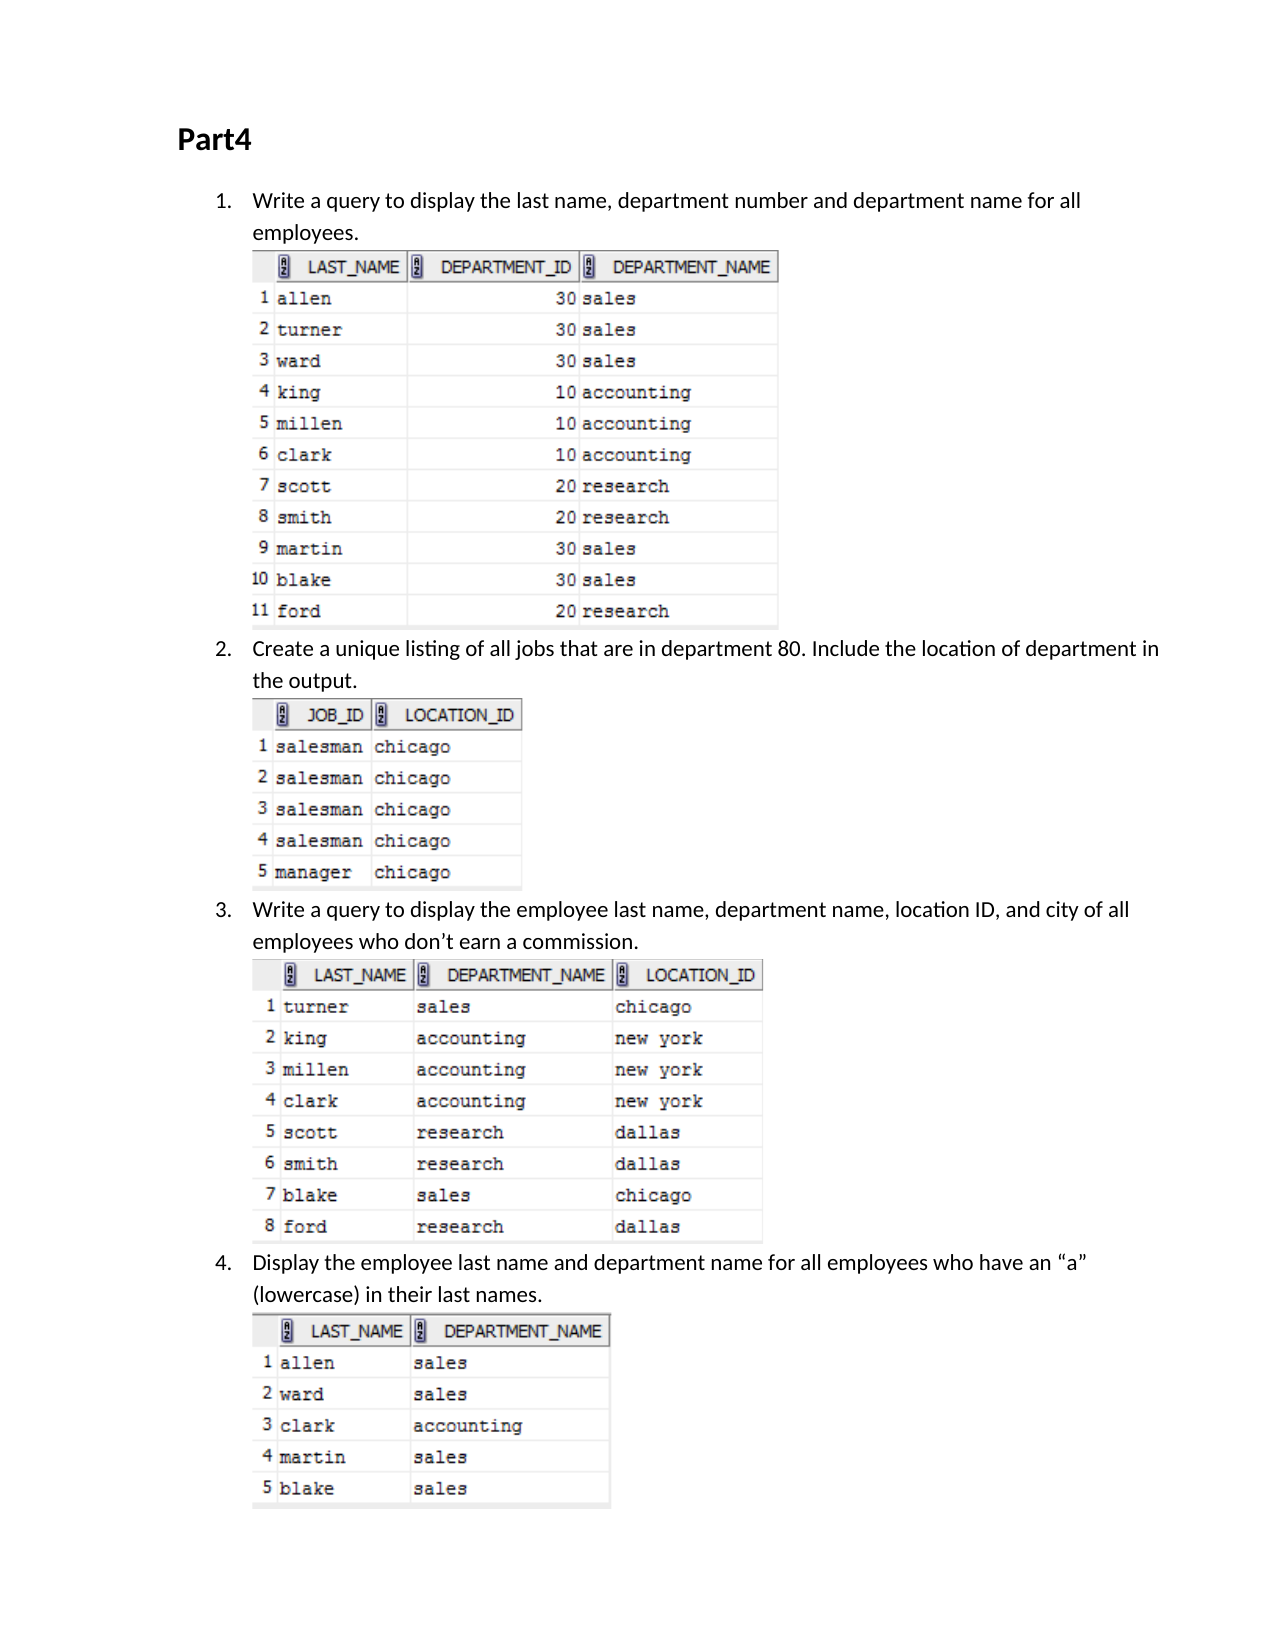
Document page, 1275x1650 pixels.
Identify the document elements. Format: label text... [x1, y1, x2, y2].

picture [252, 959, 764, 1244]
picture [252, 250, 779, 630]
list Create a unique listing of all jobs that are in department 80. Include the location of department in the output. [215, 634, 1186, 694]
picture [252, 698, 523, 891]
picture [252, 1312, 612, 1509]
list Write a query to display the employee last name, department name, location ID, and city of all employees who don’t earn a commission. [215, 895, 1186, 955]
list Display the employee last name and department name for all employees who have an “a” (lowercase) in their last names. [215, 1248, 1186, 1308]
text Part4 [177, 118, 1186, 159]
list Write a query to display the last name, department number and department name for all employees. [215, 186, 1186, 246]
